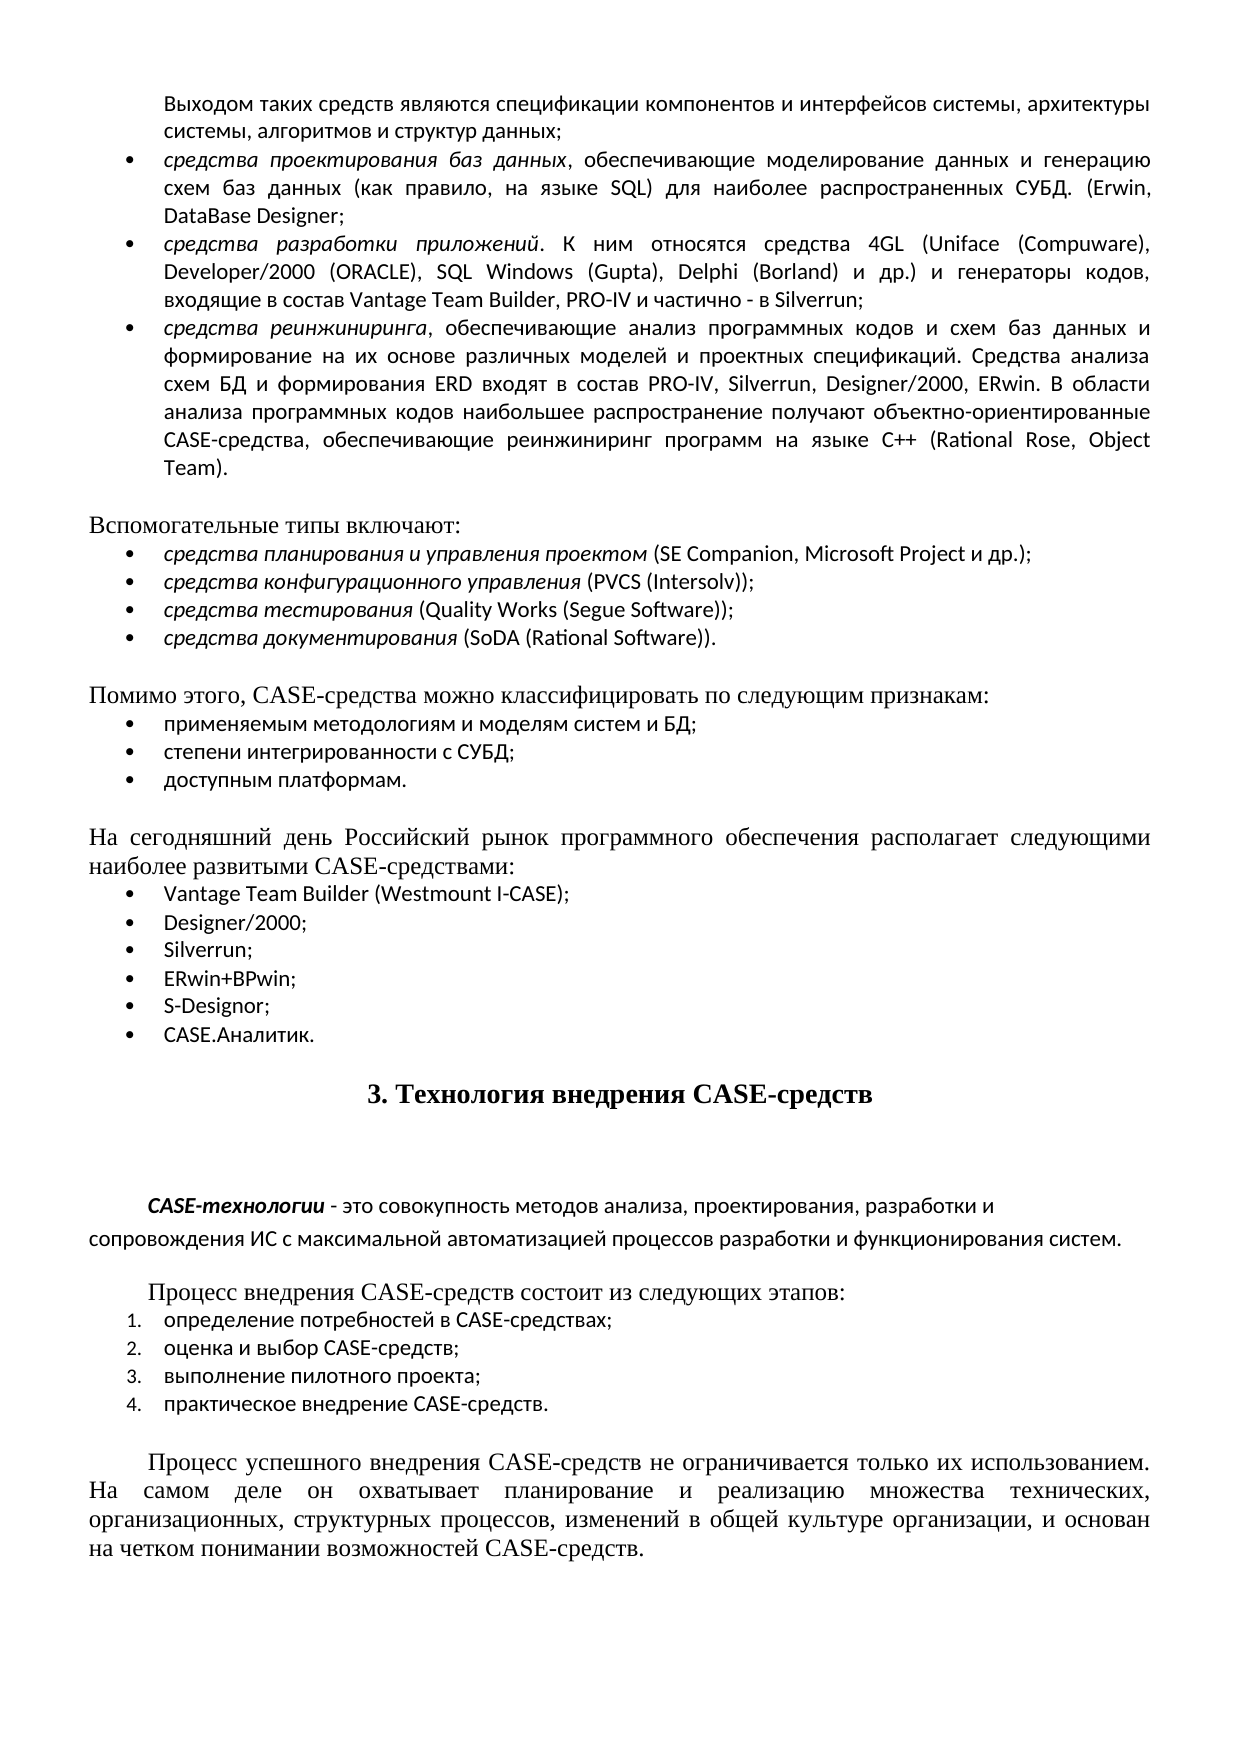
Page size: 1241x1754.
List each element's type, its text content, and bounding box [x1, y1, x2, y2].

list средства реинжиниринга, обеспечивающие анализ программных кодов и схем баз данных и формирование на их основе различных моделей и проектных спецификаций. Средства анализа схем БД и формирования ERD входят в состав PRO-IV, Silverrun, Designer/2000, ERwin. В области анализа программных кодов наибольшее распространение получают объектно-ориентированные CASE-средства, обеспечивающие реинжиниринг программ на языке С++ (Rational Rose, Object Team). [126, 313, 1152, 481]
list средства планирования и управления проектом (SE Companion, Microsoft Project и др.); [126, 539, 1152, 567]
list оценка и выбор CASE-средств; [126, 1333, 1152, 1361]
text CASE-технологии - это совокупность методов анализа, проектирования, разработки и сопровождения ИС с максимальной автоматизацией процессов разработки и функционирования систем. [89, 1191, 1152, 1252]
list S-Designor; [126, 992, 1152, 1020]
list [126, 89, 1152, 145]
list средства конфигурационного управления (PVCS (Intersolv)); [126, 567, 1152, 595]
text Процесс успешного внедрения CASE-средств не ограничивается только их использованием. На самом деле он охватывает планирование и реализацию множества технических, организационных, структурных процессов, изменений в общей культуре организации, и основан на четком понимании возможностей CASE-средств. [89, 1447, 1152, 1562]
text Вспомогательные типы включают: [89, 510, 1152, 539]
text Помимо этого, CASE-средства можно классифицировать по следующим признакам: [89, 680, 1152, 709]
list CASE.Аналитик. [126, 1020, 1152, 1048]
list Silverrun; [126, 936, 1152, 964]
list средства тестирования (Quality Works (Segue Software)); [126, 595, 1152, 623]
list степени интегрированности с СУБД; [126, 737, 1152, 765]
list Vantage Team Builder (Westmount I-CASE); [126, 879, 1152, 908]
list доступным платформам. [126, 765, 1152, 793]
list выполнение пилотного проекта; [126, 1361, 1152, 1389]
list определение потребностей в CASE-средствах; [126, 1305, 1152, 1333]
list средства документирования (SoDA (Rational Software)). [126, 623, 1152, 651]
list Designer/2000; [126, 908, 1152, 936]
list практическое внедрение CASE-средств. [126, 1389, 1152, 1417]
list ERwin+BPwin; [126, 964, 1152, 992]
list средства проектирования баз данных, обеспечивающие моделирование данных и генерацию схем баз данных (как правило, на языке SQL) для наиболее распространенных СУБД. (Erwin, DataBase Designer; [126, 145, 1152, 229]
subtitle 3. Технология внедрения CASE-средств [89, 1077, 1152, 1109]
list применяемым методологиям и моделям систем и БД; [126, 709, 1152, 737]
text Процесс внедрения CASE-средств состоит из следующих этапов: [89, 1277, 1152, 1305]
list средства разработки приложений. К ним относятся средства 4GL (Uniface (Compuware), Developer/2000 (ORACLE), SQL Windows (Gupta), Delphi (Borland) и др.) и генераторы кодов, входящие в состав Vantage Team Builder, PRO-IV и частично - в Silverrun; [126, 229, 1152, 313]
text На сегодняшний день Российский рынок программного обеспечения располагает следующими наиболее развитыми CASE-средствами: [89, 822, 1152, 879]
